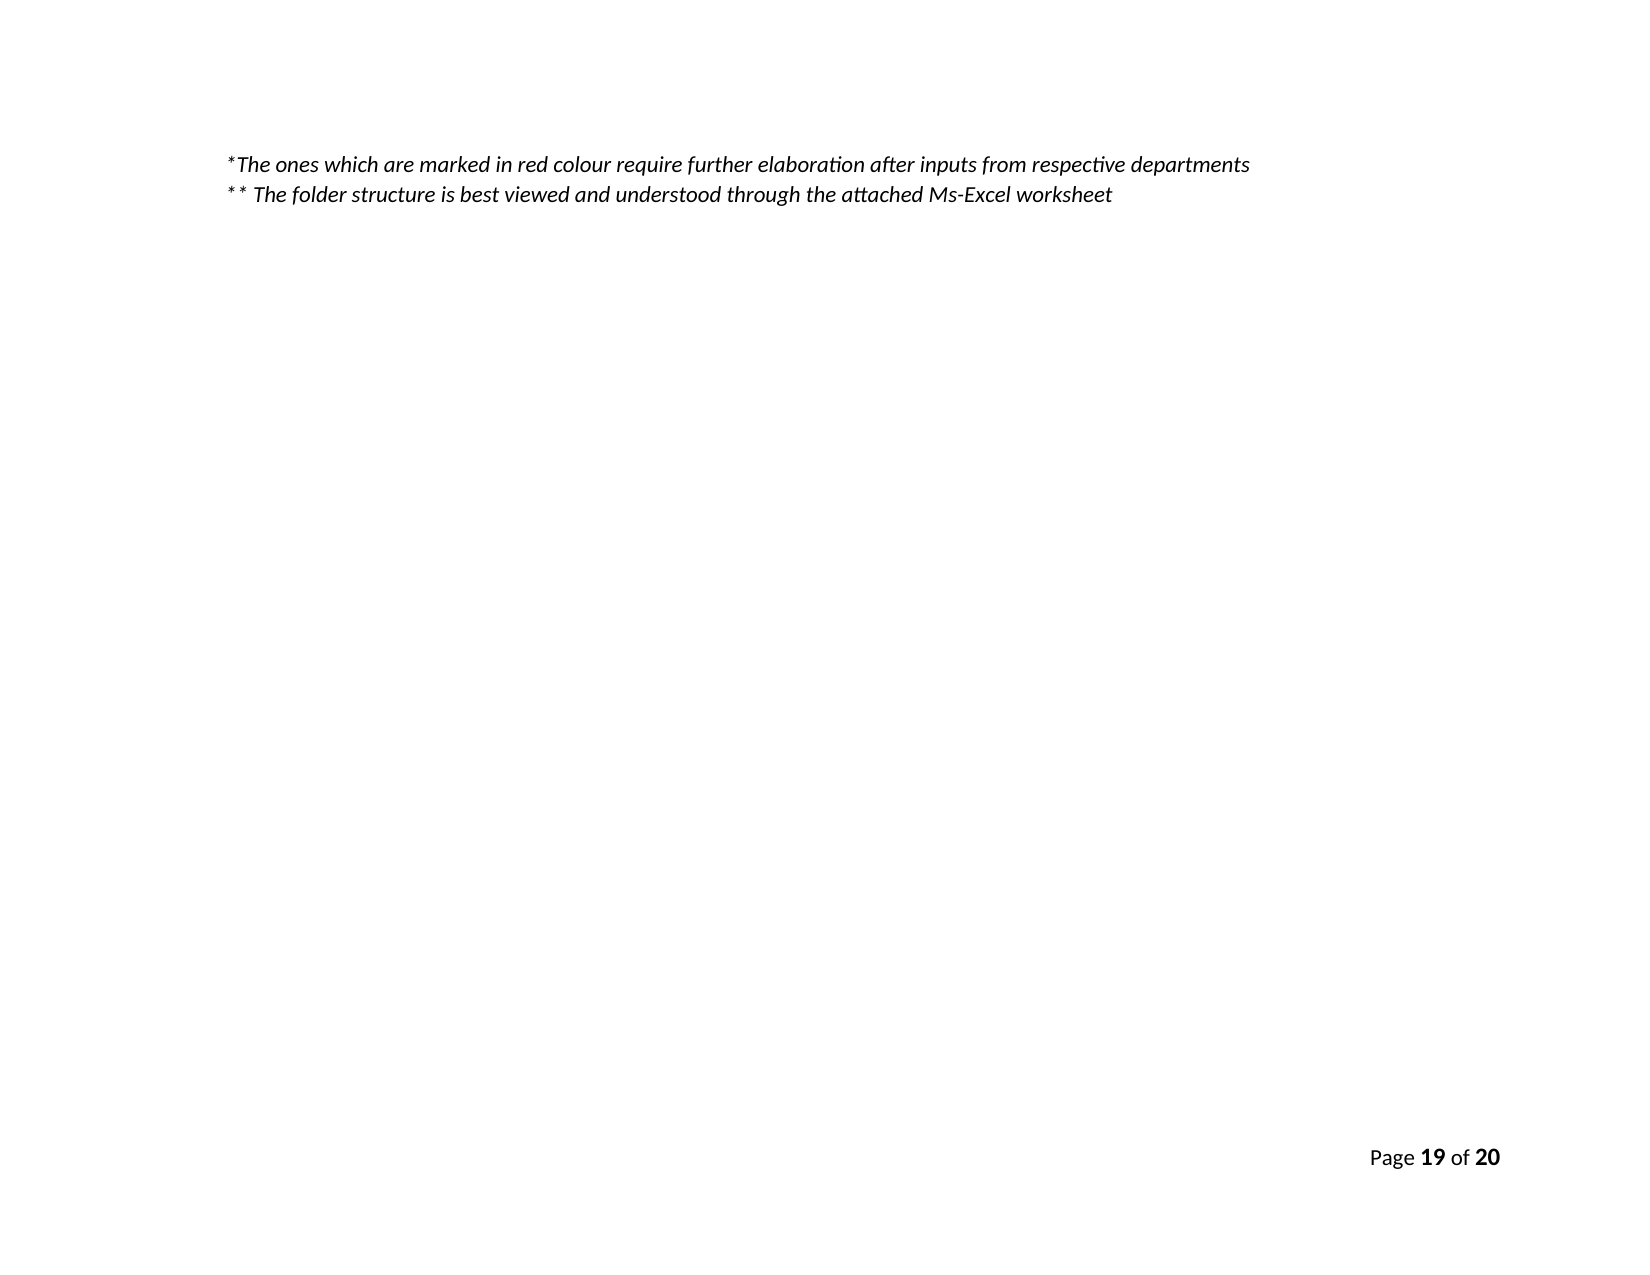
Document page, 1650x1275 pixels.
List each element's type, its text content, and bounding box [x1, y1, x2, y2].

list *The ones which are marked in red colour require further elaboration after inputs from respective departments [225, 150, 1500, 178]
list ** The folder structure is best viewed and understood through the attached Ms-Excel worksheet [225, 180, 1500, 208]
